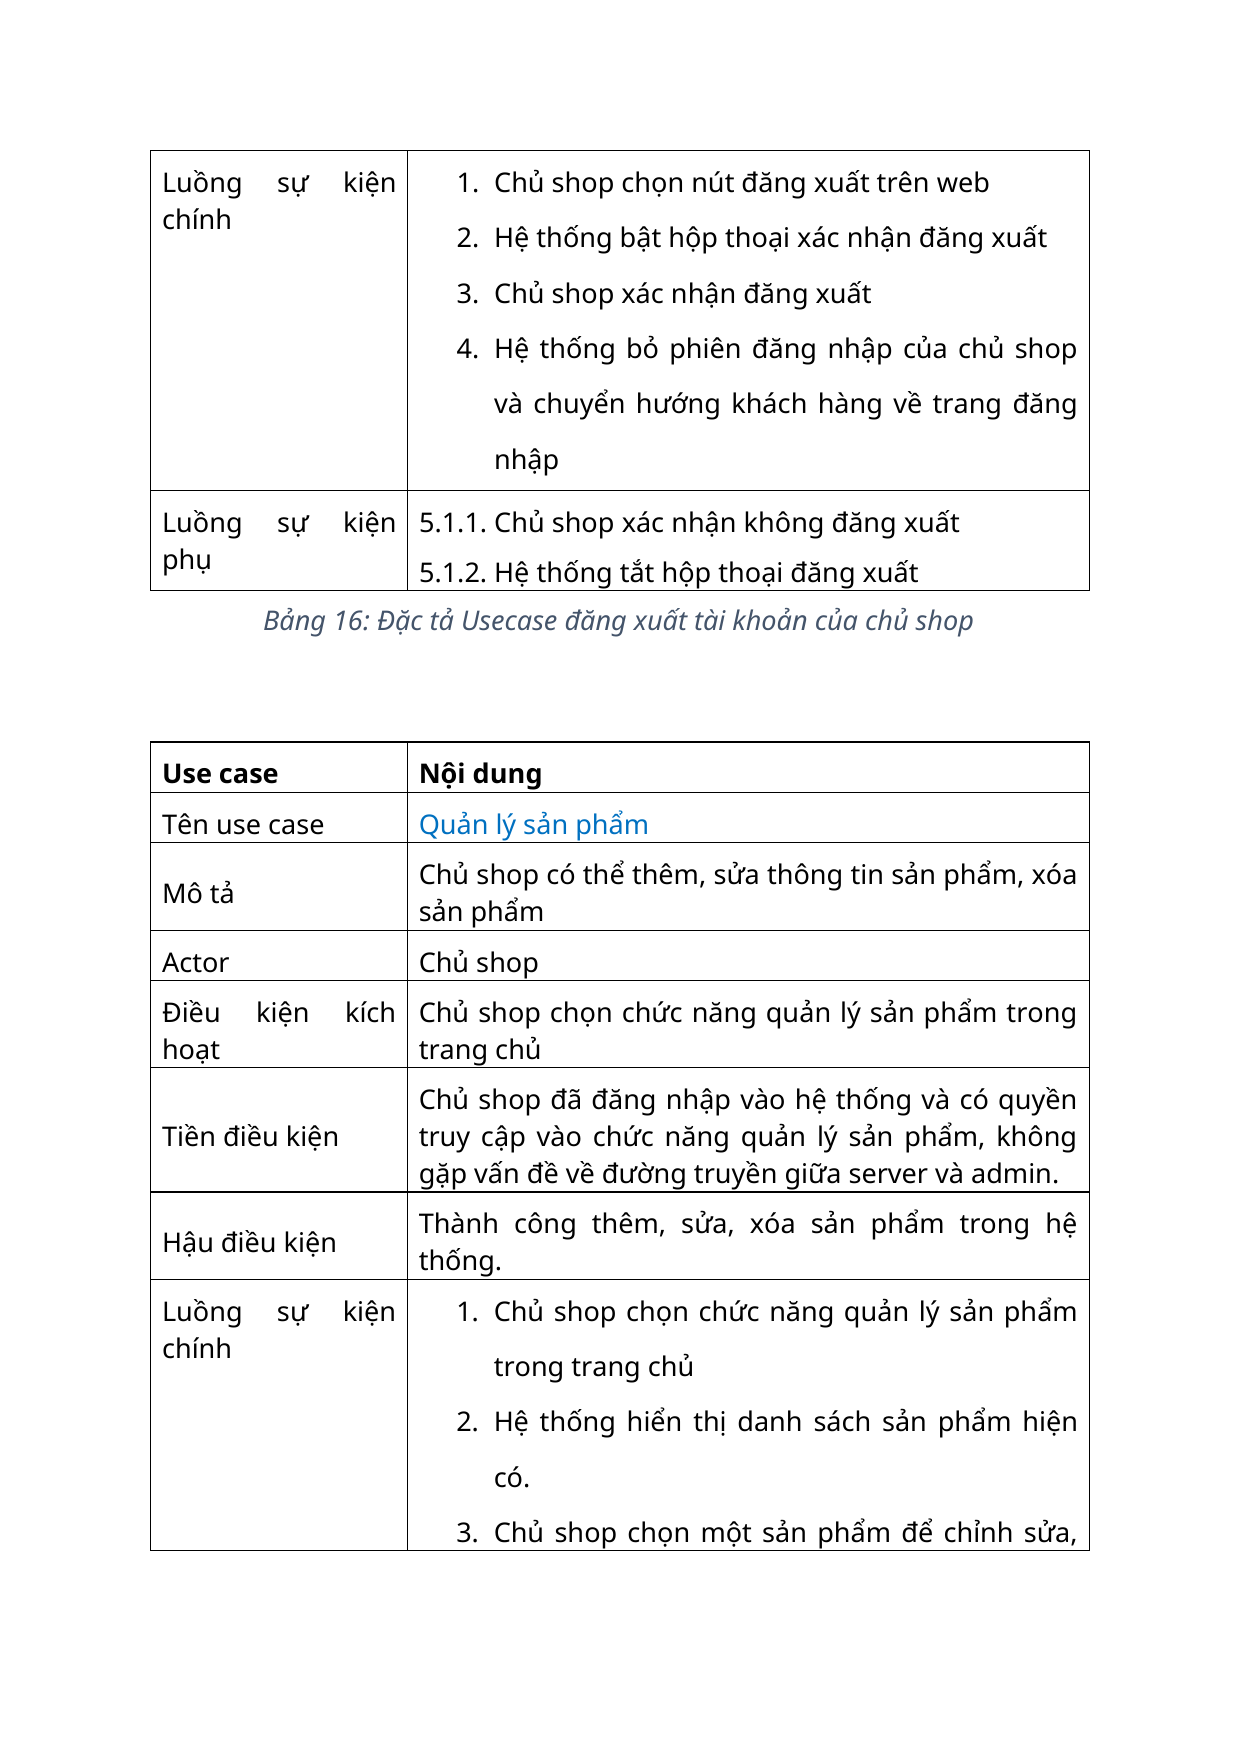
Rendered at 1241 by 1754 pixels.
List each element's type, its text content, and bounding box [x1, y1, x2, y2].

table_cell Chủ shop đã đăng nhập vào hệ thống và có quyền truy cập vào chức năng quản lý sản phẩm, không gặp vấn đề về đường truyền giữa server và admin. [408, 1068, 1089, 1191]
table_header Use case [151, 743, 407, 792]
table_cell Thành công thêm, sửa, xóa sản phẩm trong hệ thống. [408, 1193, 1089, 1279]
table_cell Quản lý sản phẩm [408, 793, 1089, 842]
table_cell Chủ shop [408, 931, 1089, 980]
table_cell Luồng sự kiện chính [151, 1280, 407, 1550]
table_cell Chủ shop chọn chức năng quản lý sản phẩm trong trang chủ [408, 981, 1089, 1067]
table_cell Điều kiện kích hoạt [151, 981, 407, 1067]
table_cell Tên use case [151, 793, 407, 842]
table_cell Mô tả [151, 843, 407, 929]
text Bảng 16: Đặc tả Usecase đăng xuất tài khoản của chủ shop [150, 601, 1090, 638]
table_cell Tiền điều kiện [151, 1068, 407, 1191]
table_cell Luồng sự kiện phụ [151, 491, 407, 590]
table_header Nội dung [408, 743, 1089, 792]
table_cell Hậu điều kiện [151, 1193, 407, 1279]
table_cell Chủ shop chọn nút đăng xuất trên web Hệ thống bật hộp thoại xác nhận đăng xuất Chủ shop xác nhận đăng xuất Hệ thống bỏ phiên đăng nhập của chủ shop và chuyển hướng khách hàng về trang đăng nhập [408, 151, 1089, 490]
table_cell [408, 1280, 1089, 1550]
table_cell Luồng sự kiện chính [151, 151, 407, 490]
table_cell 5.1.1. Chủ shop xác nhận không đăng xuất 5.1.2. Hệ thống tắt hộp thoại đăng xuất [408, 491, 1089, 590]
table_cell Actor [151, 931, 407, 980]
table_cell Chủ shop có thể thêm, sửa thông tin sản phẩm, xóa sản phẩm [408, 843, 1089, 929]
